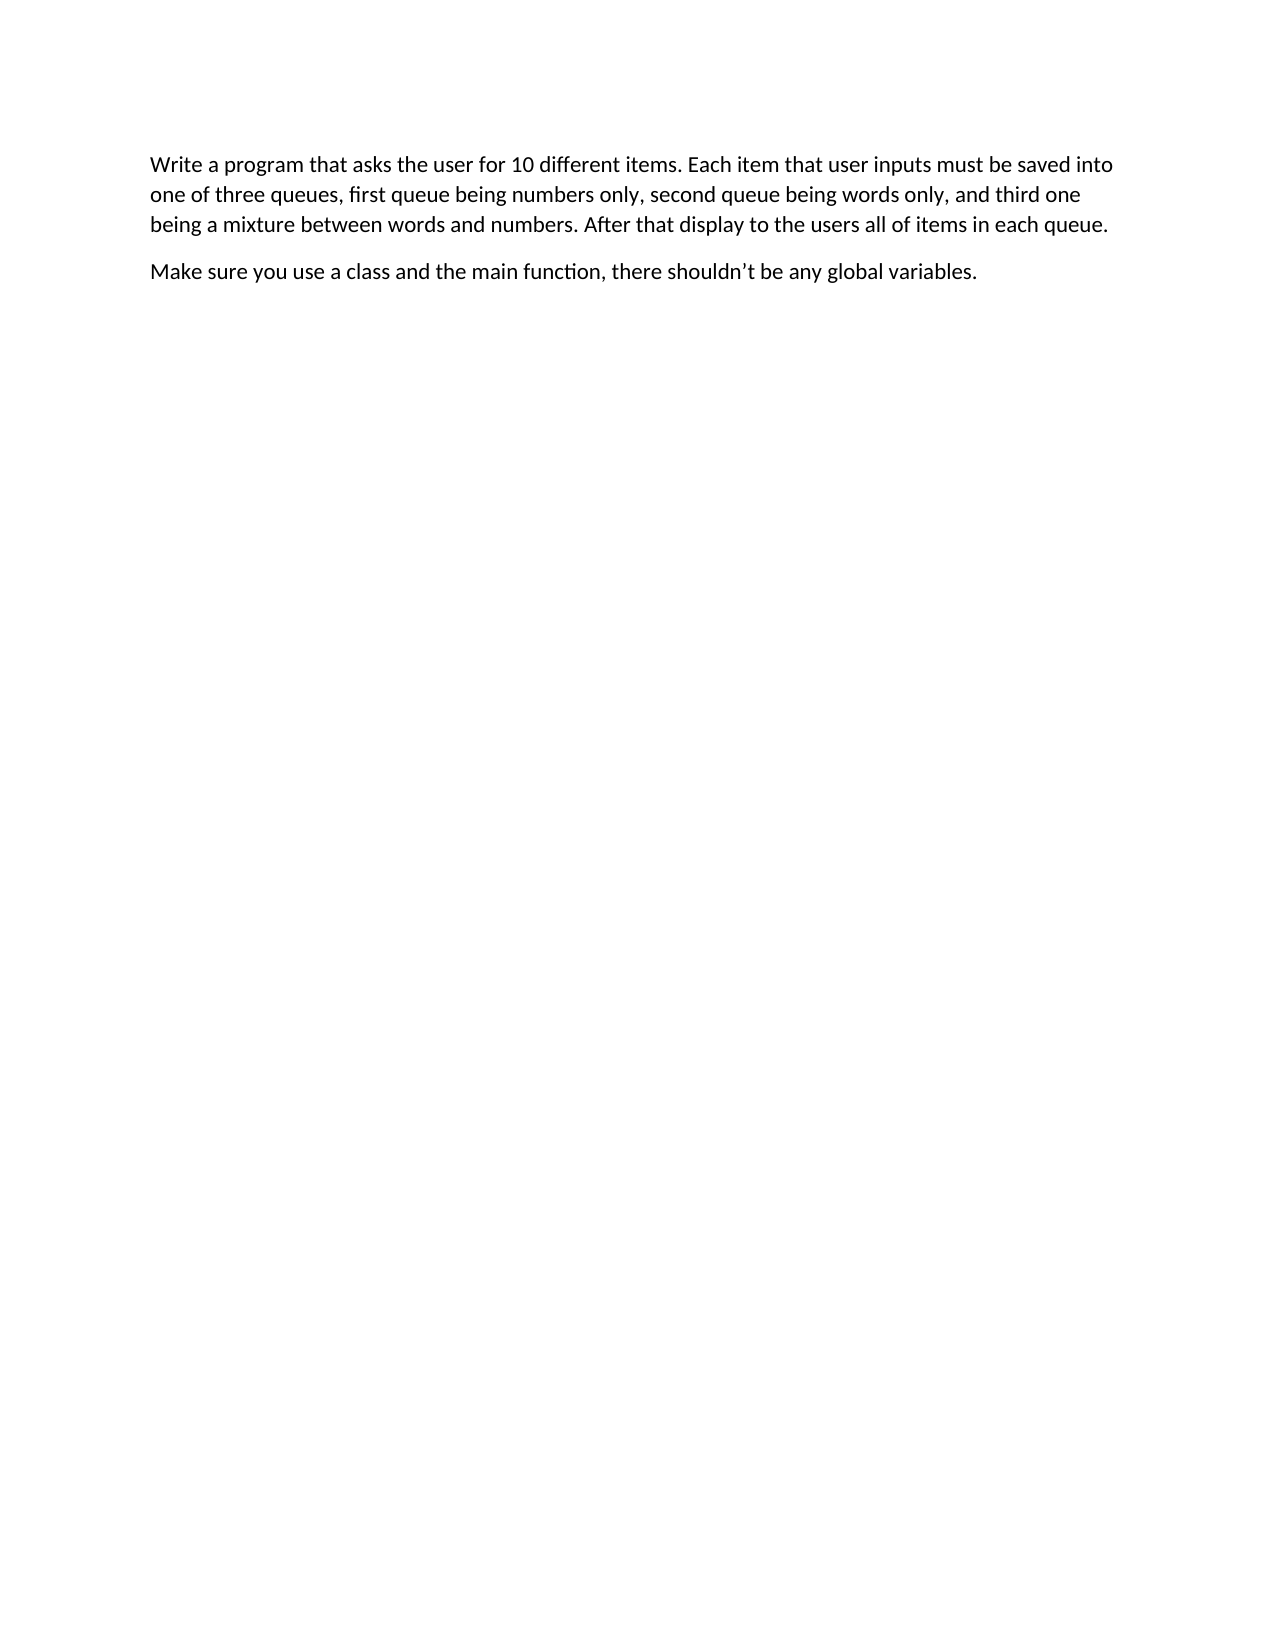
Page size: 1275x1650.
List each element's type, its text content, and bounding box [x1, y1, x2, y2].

text Make sure you use a class and the main function, there shouldn’t be any global variables. [150, 257, 1125, 285]
text Write a program that asks the user for 10 different items. Each item that user inputs must be saved into one of three queues, first queue being numbers only, second queue being words only, and third one being a mixture between words and numbers. After that display to the users all of items in each queue. [150, 150, 1125, 238]
